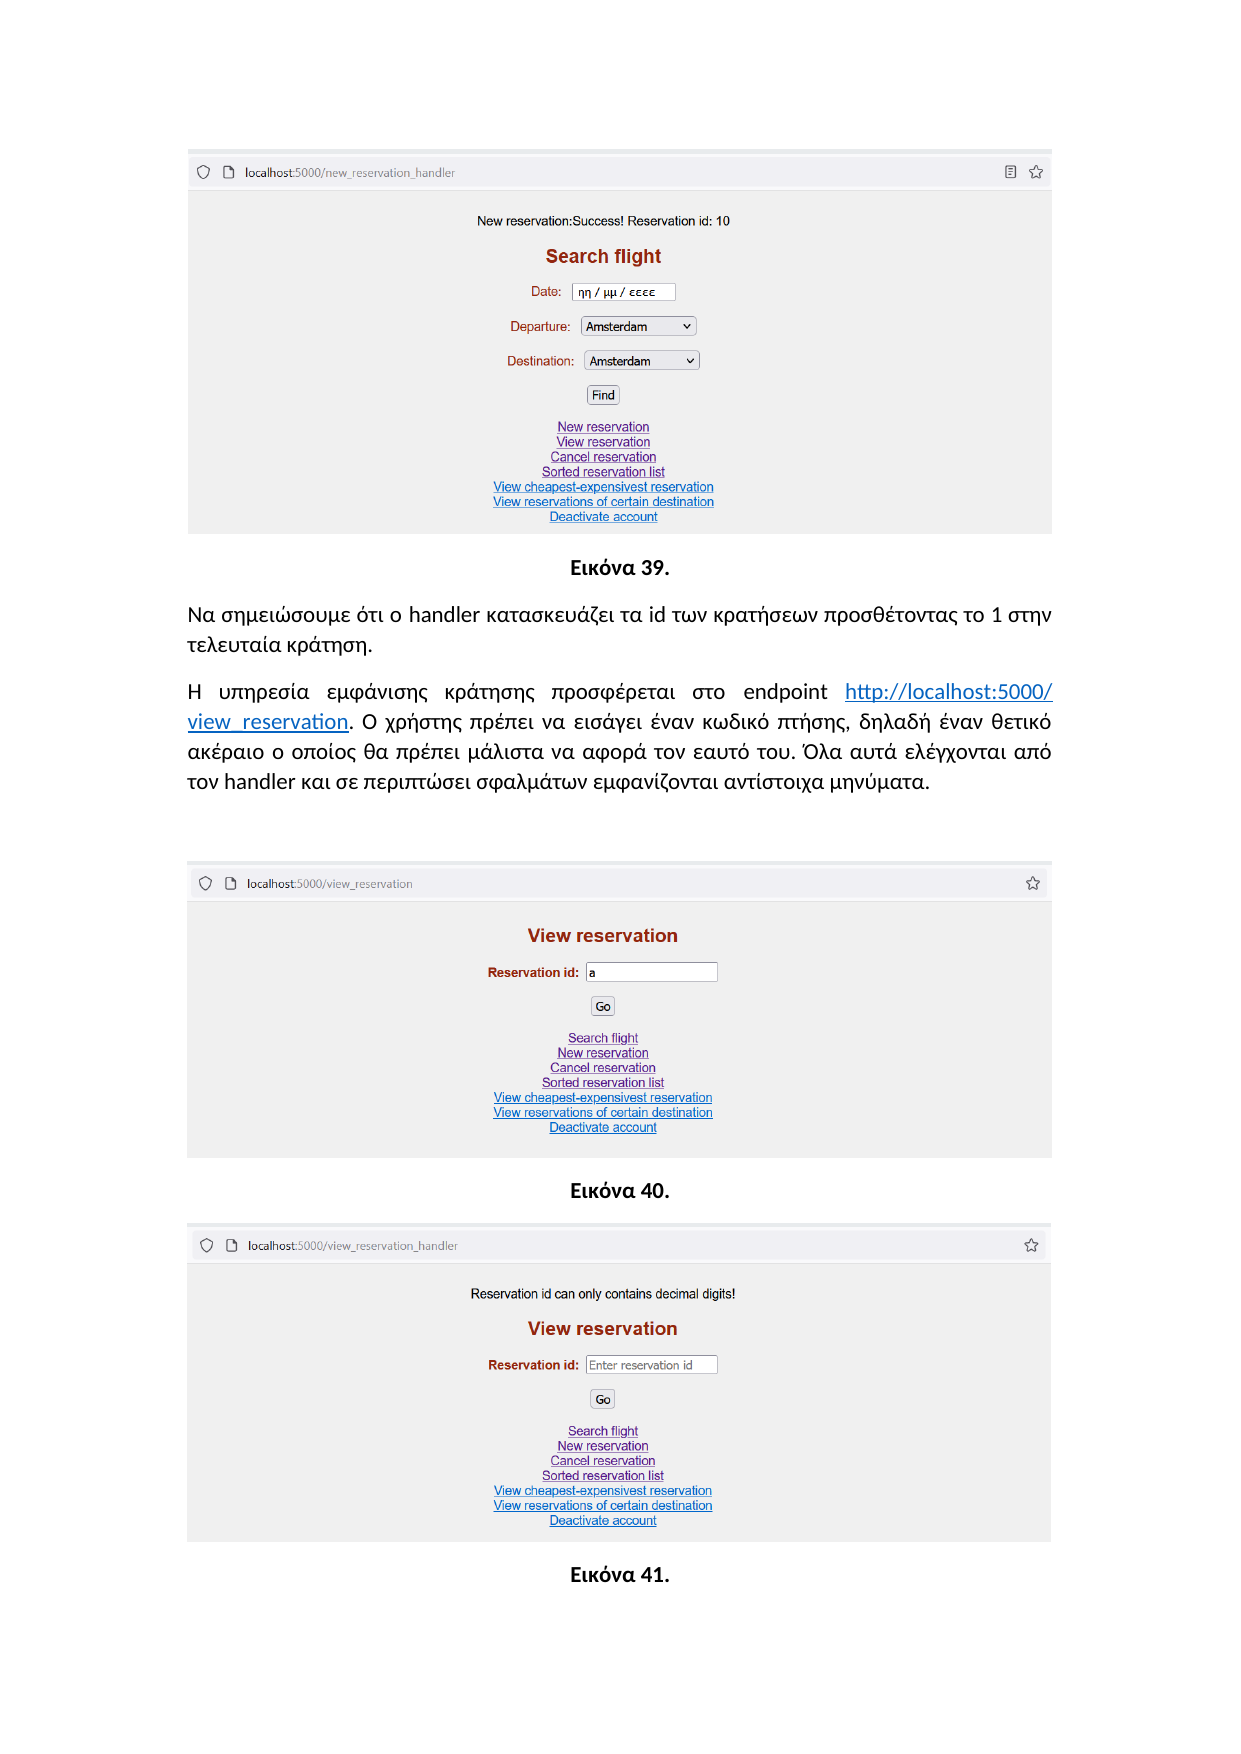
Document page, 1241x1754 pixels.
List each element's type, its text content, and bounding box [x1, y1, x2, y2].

text Η υπηρεσία εμφάνισης κράτησης προσφέρεται στο endpoint http://localhost:5000/ view_reservation. Ο χρήστης πρέπει να εισάγει έναν κωδικό πτήσης, δηλαδή έναν θετικό ακέραιο ο οποίος θα πρέπει μάλιστα να αφορά τον εαυτό του. Όλα αυτά ελέγχονται από τον handler και σε περιπτώσει σφαλμάτων εμφανίζονται αντίστοιχα μηνύματα. [187, 677, 1053, 796]
picture [188, 149, 1052, 534]
text Εικόνα 40. [187, 1177, 1053, 1204]
text Εικόνα 41. [187, 1560, 1053, 1588]
text Να σημειώσουμε ότι ο handler κατασκευάζει τα id των κρατήσεων προσθέτοντας το 1 στην τελευταία κράτηση. [187, 600, 1053, 658]
picture [187, 1223, 1051, 1542]
picture [187, 861, 1052, 1158]
text Εικόνα 39. [187, 553, 1053, 581]
